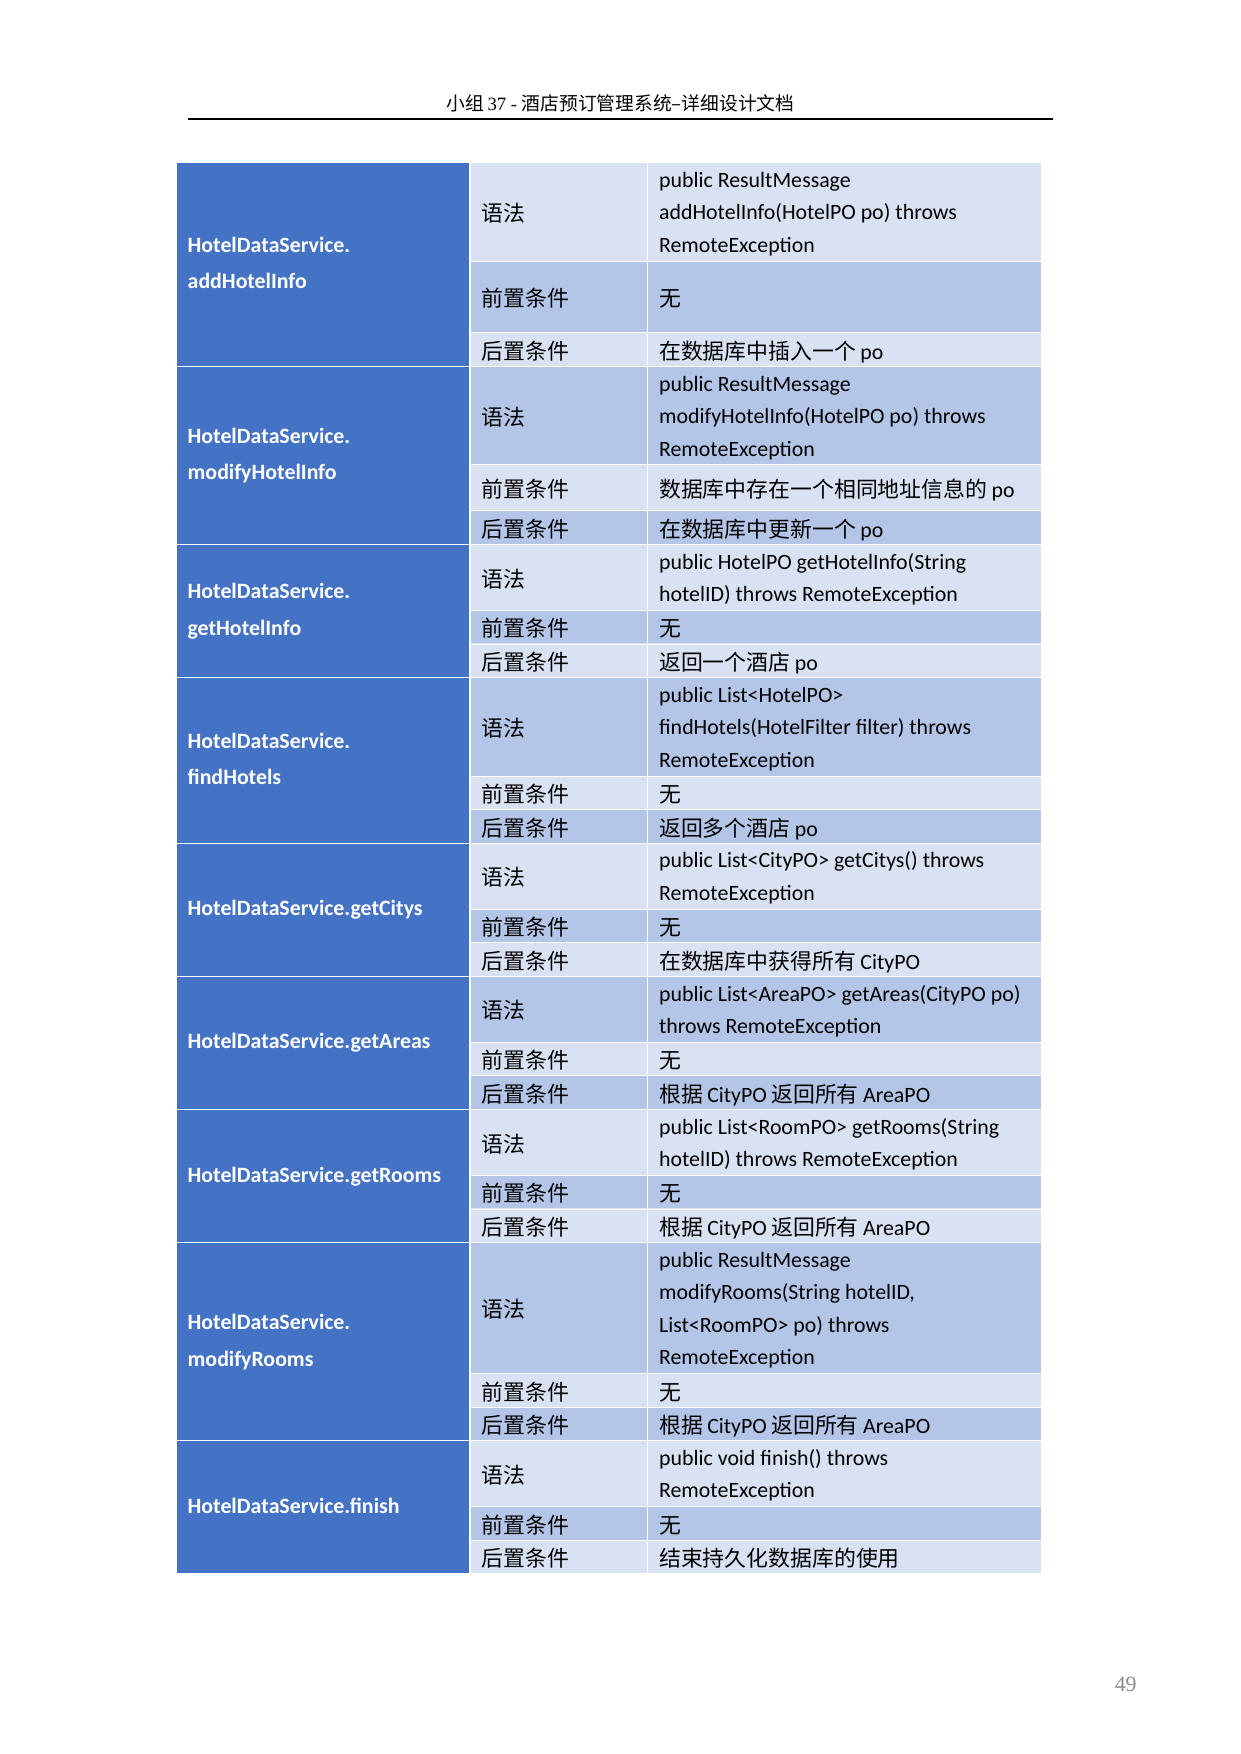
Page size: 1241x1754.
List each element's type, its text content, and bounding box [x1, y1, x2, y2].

table_cell 前置条件 [471, 262, 647, 332]
table_cell HotelDataService. modifyRooms [177, 1243, 469, 1440]
table_cell 后置条件 [471, 1076, 647, 1109]
table_cell HotelDataService. modifyHotelInfo [177, 367, 469, 544]
table_cell 无 [648, 611, 1041, 643]
table_cell public ResultMessage addHotelInfo(HotelPO po) throws RemoteException [648, 163, 1041, 261]
table_cell 后置条件 [471, 1408, 647, 1440]
table_cell 结束持久化数据库的使用 [648, 1541, 1041, 1573]
table_cell 后置条件 [471, 1210, 647, 1242]
table_cell 返回一个酒店po [648, 645, 1041, 677]
table_cell 无 [648, 777, 1041, 809]
table_cell 根据CityPO返回所有AreaPO [648, 1408, 1041, 1440]
table_cell 语法 [471, 977, 647, 1042]
table_cell public void finish() throws RemoteException [648, 1441, 1041, 1506]
table_cell 语法 [471, 1441, 647, 1506]
table_cell 前置条件 [471, 1507, 647, 1540]
table_cell HotelDataService. addHotelInfo [177, 163, 469, 366]
table_cell 语法 [471, 545, 647, 610]
table_cell public ResultMessage modifyHotelInfo(HotelPO po) throws RemoteException [648, 367, 1041, 464]
table_cell 后置条件 [471, 1541, 647, 1573]
table_cell 在数据库中插入一个po [648, 333, 1041, 366]
table_cell HotelDataService.getCitys [177, 844, 469, 976]
table_cell 语法 [471, 1110, 647, 1175]
table_cell HotelDataService. getHotelInfo [177, 545, 469, 677]
table_cell 前置条件 [471, 1043, 647, 1075]
table_cell 后置条件 [471, 511, 647, 544]
table_cell 返回多个酒店po [648, 810, 1041, 843]
table_cell public HotelPO getHotelInfo(String hotelID) throws RemoteException [648, 545, 1041, 610]
table_cell 语法 [471, 163, 647, 261]
table_cell 语法 [471, 1243, 647, 1373]
table_cell 根据CityPO返回所有AreaPO [648, 1076, 1041, 1109]
table_cell 前置条件 [471, 1374, 647, 1407]
table_cell HotelDataService. findHotels [177, 678, 469, 843]
table_cell 语法 [471, 844, 647, 909]
table_cell 语法 [471, 678, 647, 776]
table_cell public List<CityPO> getCitys() throws RemoteException [648, 844, 1041, 909]
table_cell public ResultMessage modifyRooms(String hotelID, List<RoomPO> po) throws RemoteException [648, 1243, 1041, 1373]
table_cell 无 [648, 1507, 1041, 1540]
table_cell public List<HotelPO> findHotels(HotelFilter filter) throws RemoteException [648, 678, 1041, 776]
table_cell HotelDataService.getAreas [177, 977, 469, 1109]
table_cell 前置条件 [471, 1176, 647, 1208]
table_cell 后置条件 [471, 810, 647, 843]
table_cell 无 [648, 1176, 1041, 1208]
table_cell 后置条件 [471, 645, 647, 677]
table_cell 无 [648, 1374, 1041, 1407]
table_cell public List<RoomPO> getRooms(String hotelID) throws RemoteException [648, 1110, 1041, 1175]
table_cell 前置条件 [471, 777, 647, 809]
table_cell 前置条件 [471, 611, 647, 643]
table_cell 前置条件 [471, 465, 647, 510]
table_cell public List<AreaPO> getAreas(CityPO po) throws RemoteException [648, 977, 1041, 1042]
table_cell HotelDataService.finish [177, 1441, 469, 1573]
table_cell 语法 [471, 367, 647, 464]
table_cell 后置条件 [471, 333, 647, 366]
table_cell HotelDataService.getRooms [177, 1110, 469, 1242]
table_cell 后置条件 [471, 943, 647, 976]
table_cell 在数据库中更新一个po [648, 511, 1041, 544]
table_cell 根据CityPO返回所有AreaPO [648, 1210, 1041, 1242]
table_cell 无 [648, 1043, 1041, 1075]
table_cell 无 [648, 910, 1041, 942]
table_cell 在数据库中获得所有CityPO [648, 943, 1041, 976]
table_cell 数据库中存在一个相同地址信息的po [648, 465, 1041, 510]
table_cell 无 [648, 262, 1041, 332]
table_cell 前置条件 [471, 910, 647, 942]
